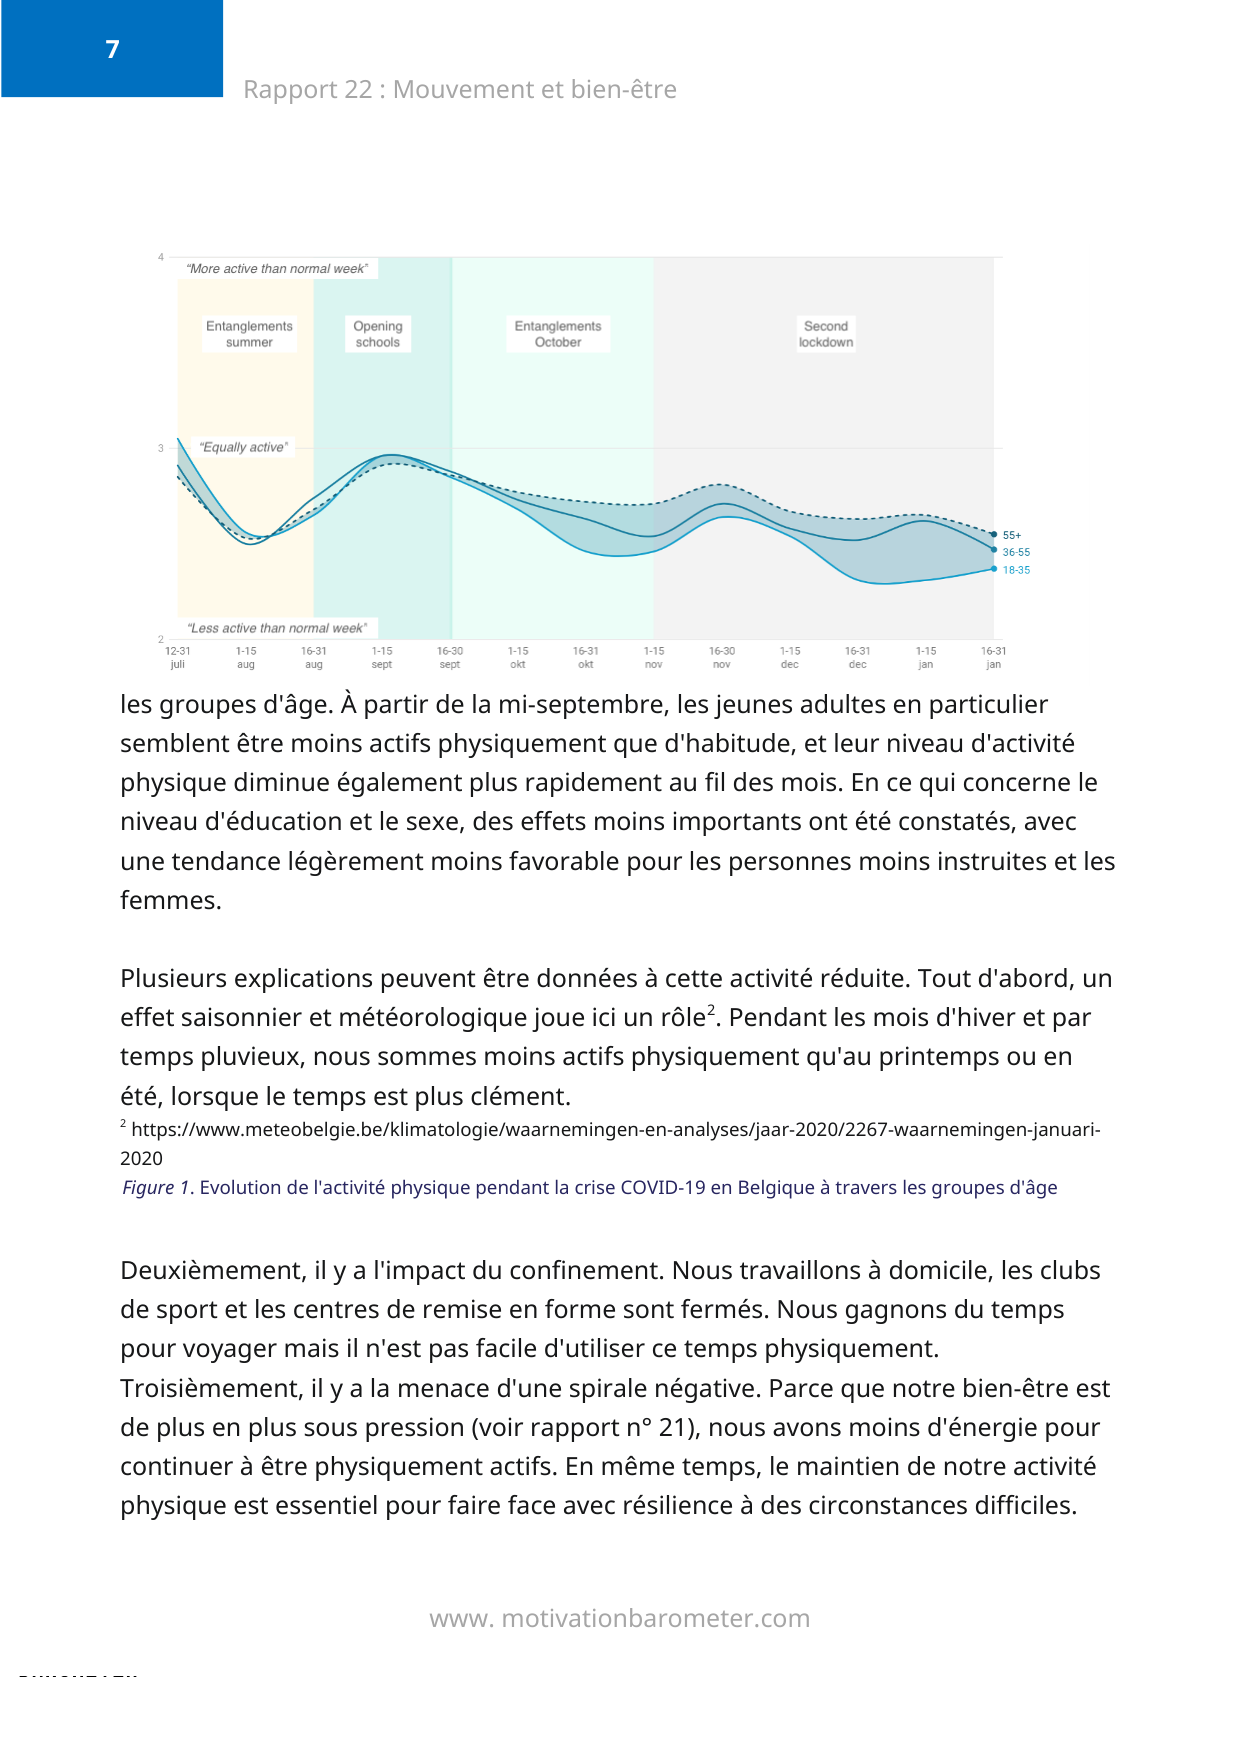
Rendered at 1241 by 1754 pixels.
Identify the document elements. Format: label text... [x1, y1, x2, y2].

picture [150, 244, 1090, 687]
text Deuxièmement, il y a l'impact du confinement. Nous travaillons à domicile, les clubs de sport et les centres de remise en forme sont fermés. Nous gagnons du temps pour voyager mais il n'est pas facile d'utiliser ce temps physiquement. Troisièmement, il y a la menace d'une spirale négative. Parce que notre bien-être est de plus en plus sous pression (voir rapport n° 21), nous avons moins d'énergie pour continuer à être physiquement actifs. En même temps, le maintien de notre activité physique est essentiel pour faire face avec résilience à des circonstances difficiles. [120, 1253, 1120, 1522]
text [120, 215, 1120, 916]
text Plusieurs explications peuvent être données à cette activité réduite. Tout d'abord, un effet saisonnier et météorologique joue ici un rôle2. Pendant les mois d'hiver et par temps pluvieux, nous sommes moins actifs physiquement qu'au printemps ou en été, lorsque le temps est plus clément. 2 https://www.meteobelgie.be/klimatologie/waarnemingen-en-analyses/jaar-2020/2267-waarnemingen-januari-2020 [120, 961, 1120, 1171]
